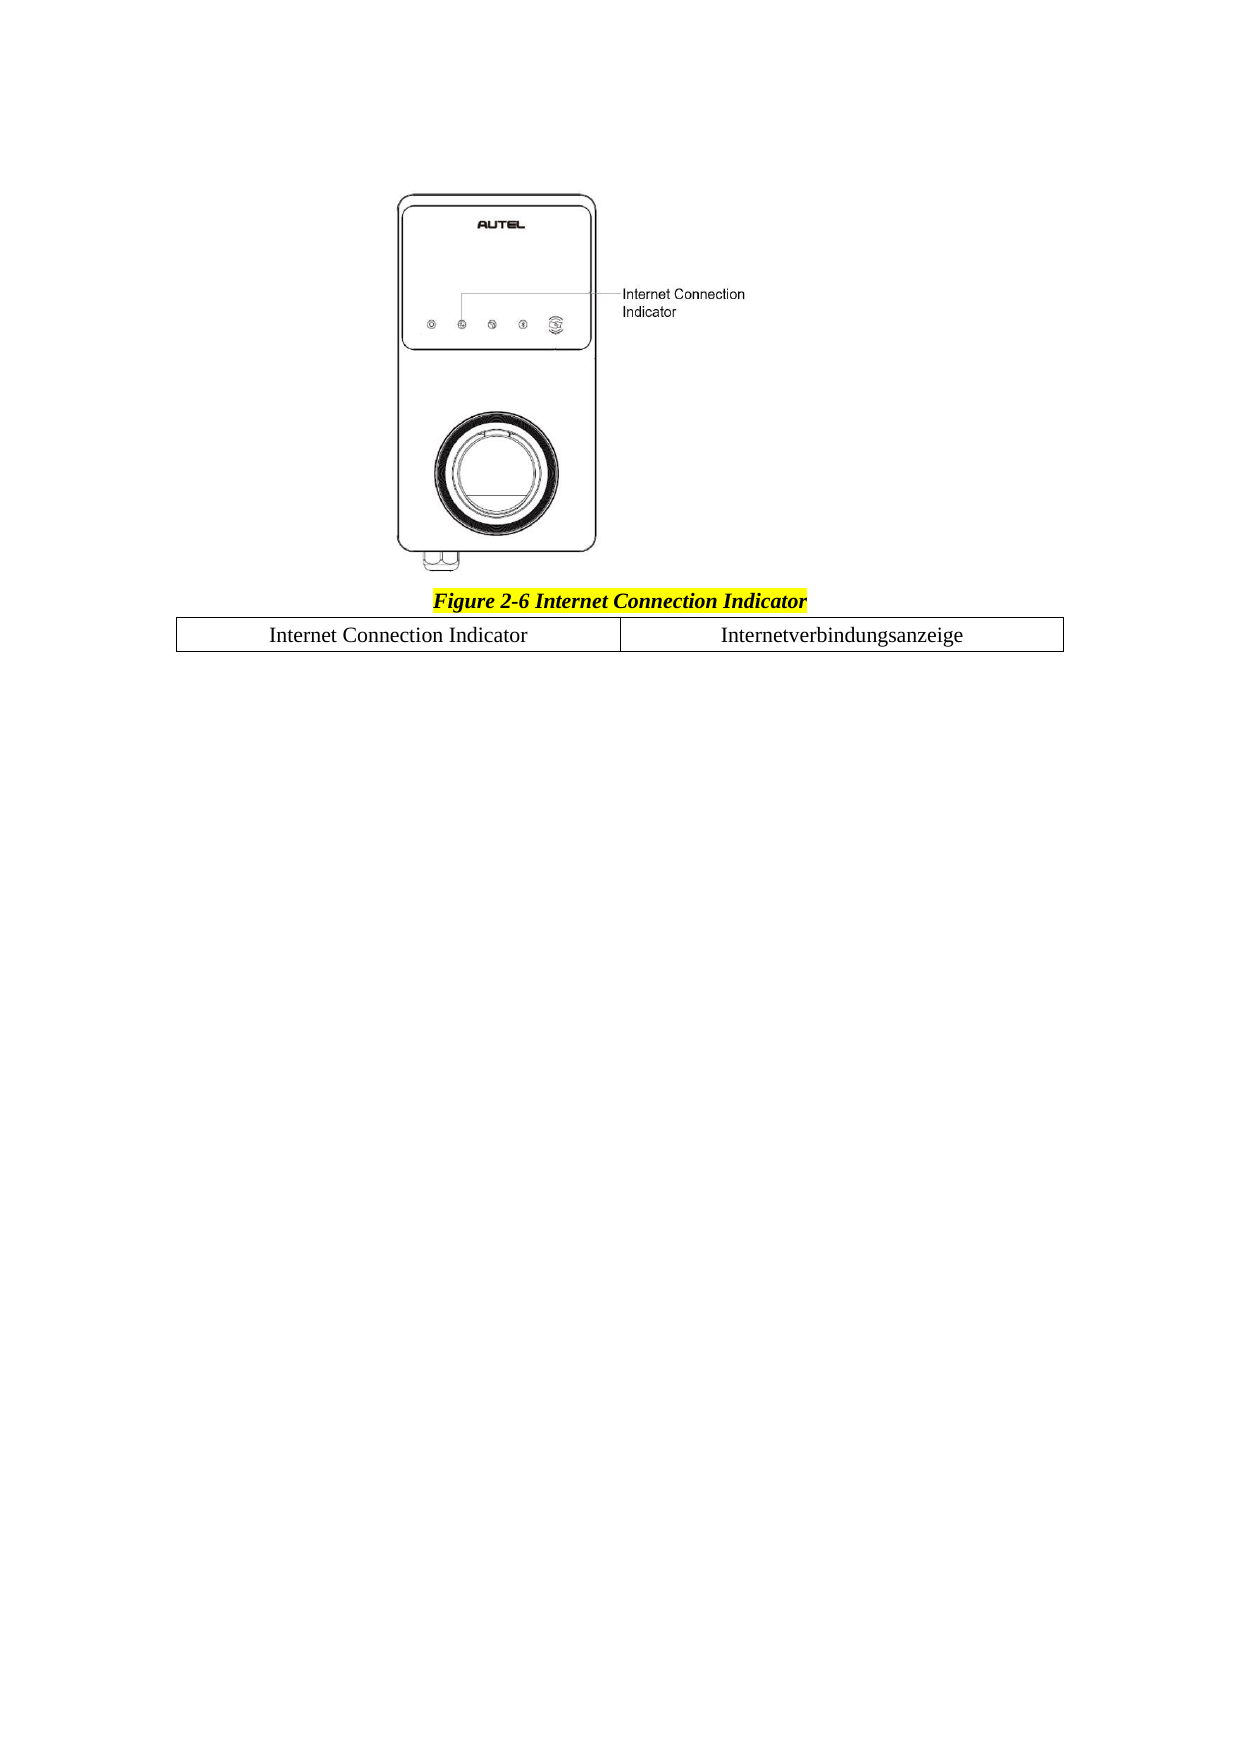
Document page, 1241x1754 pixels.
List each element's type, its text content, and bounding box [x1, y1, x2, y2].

picture [392, 189, 747, 572]
table_header Internetverbindungsanzeige [621, 618, 1063, 651]
table_header Internet Connection Indicator [177, 618, 620, 651]
